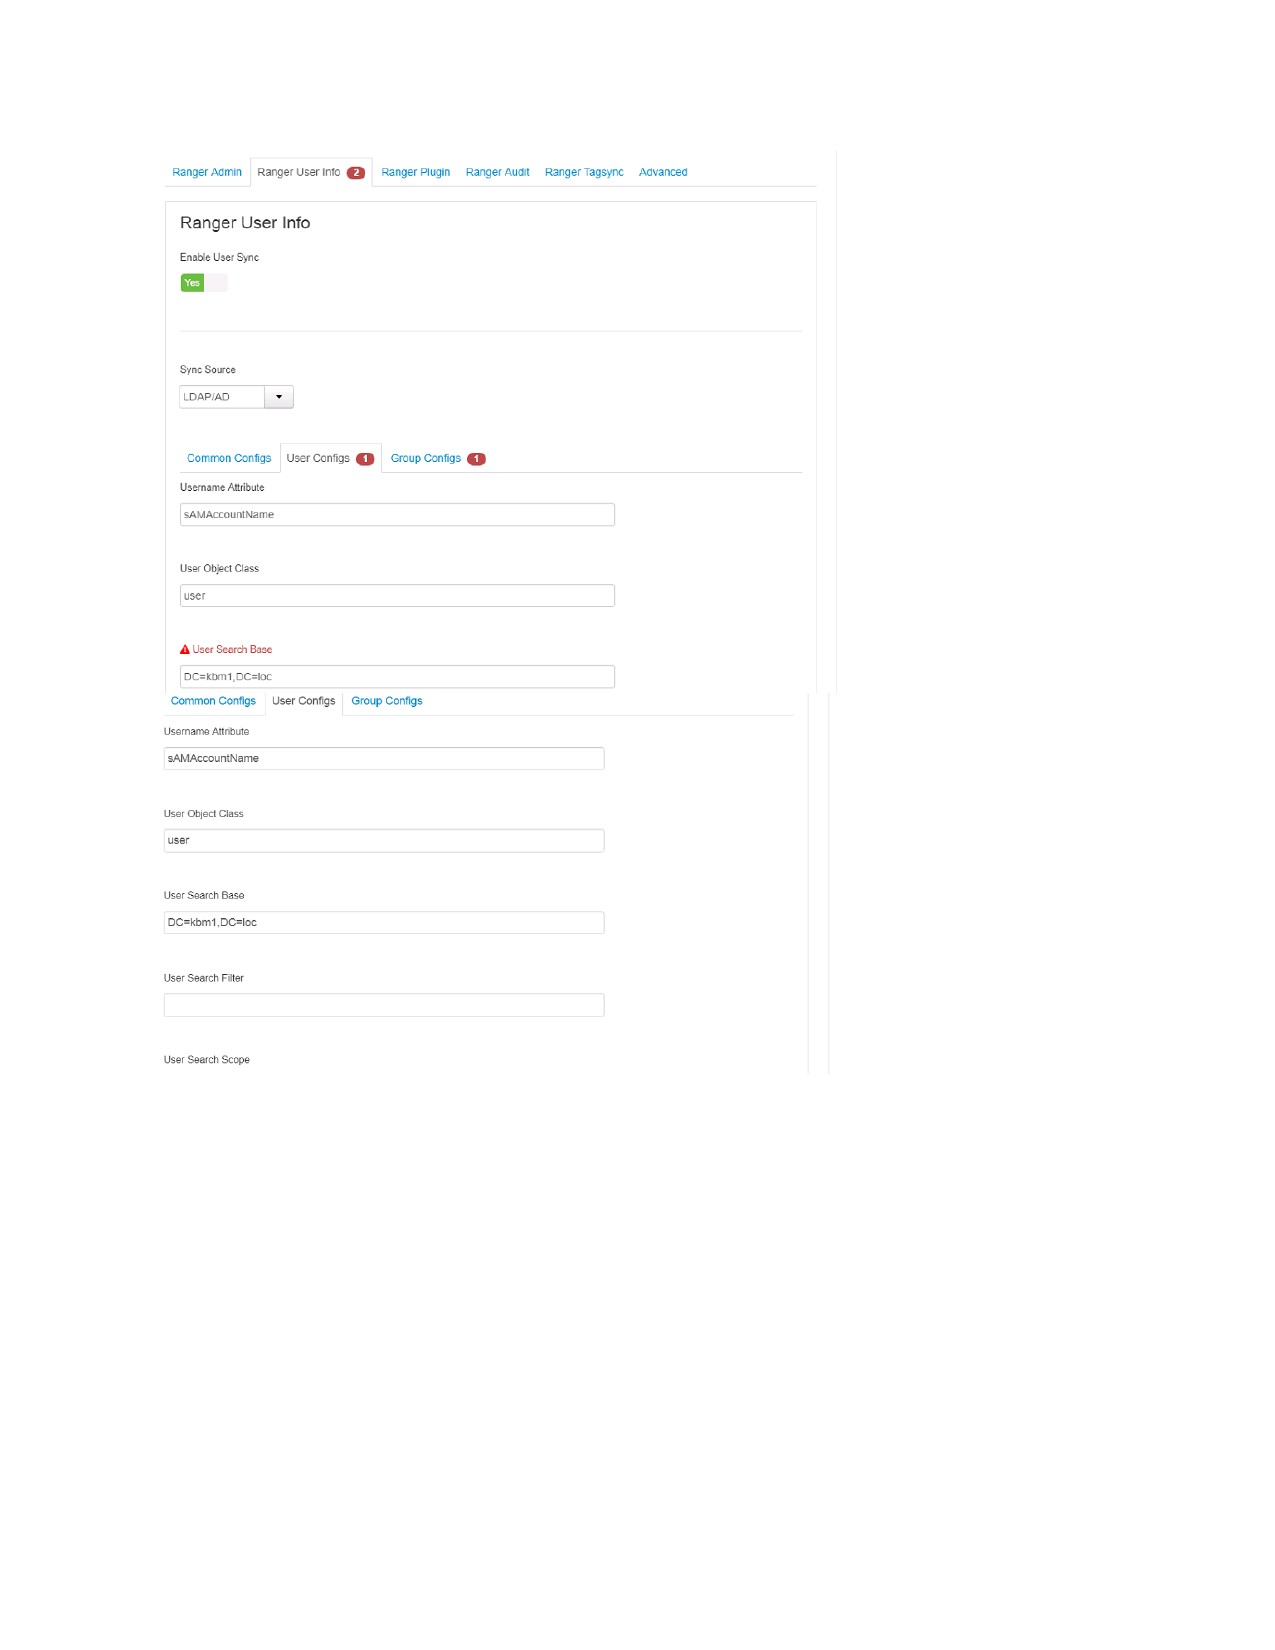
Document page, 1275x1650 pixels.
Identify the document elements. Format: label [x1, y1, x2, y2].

picture [150, 150, 841, 1074]
